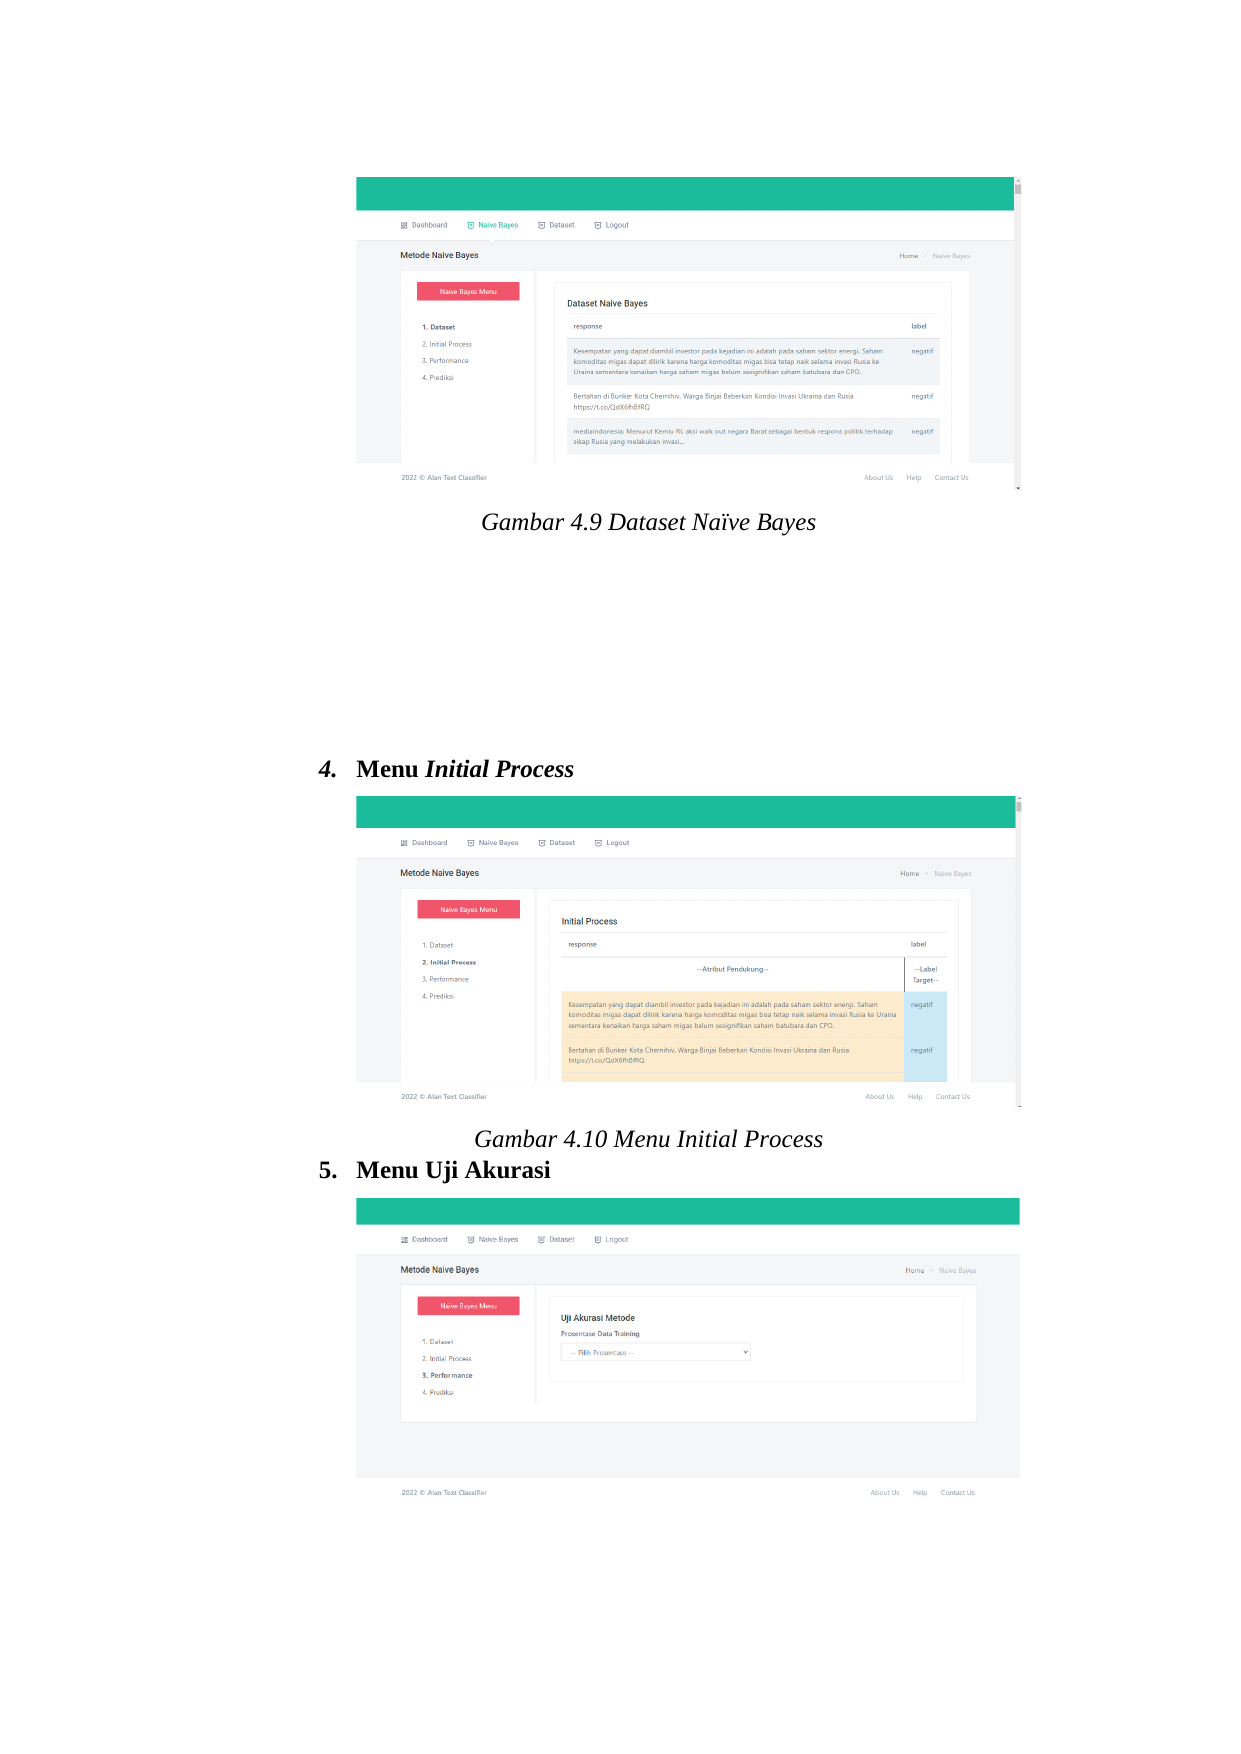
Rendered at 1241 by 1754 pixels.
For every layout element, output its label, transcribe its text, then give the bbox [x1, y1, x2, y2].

list Menu Uji Akurasi [319, 1155, 1063, 1184]
list Menu Initial Process [319, 754, 1063, 782]
picture [356, 796, 1022, 1107]
picture [356, 1198, 1020, 1502]
subtitle Gambar 4.9 Dataset Naïve Bayes [236, 507, 1063, 536]
subtitle Gambar 4.10 Menu Initial Process [236, 1124, 1063, 1153]
picture [356, 177, 1022, 490]
